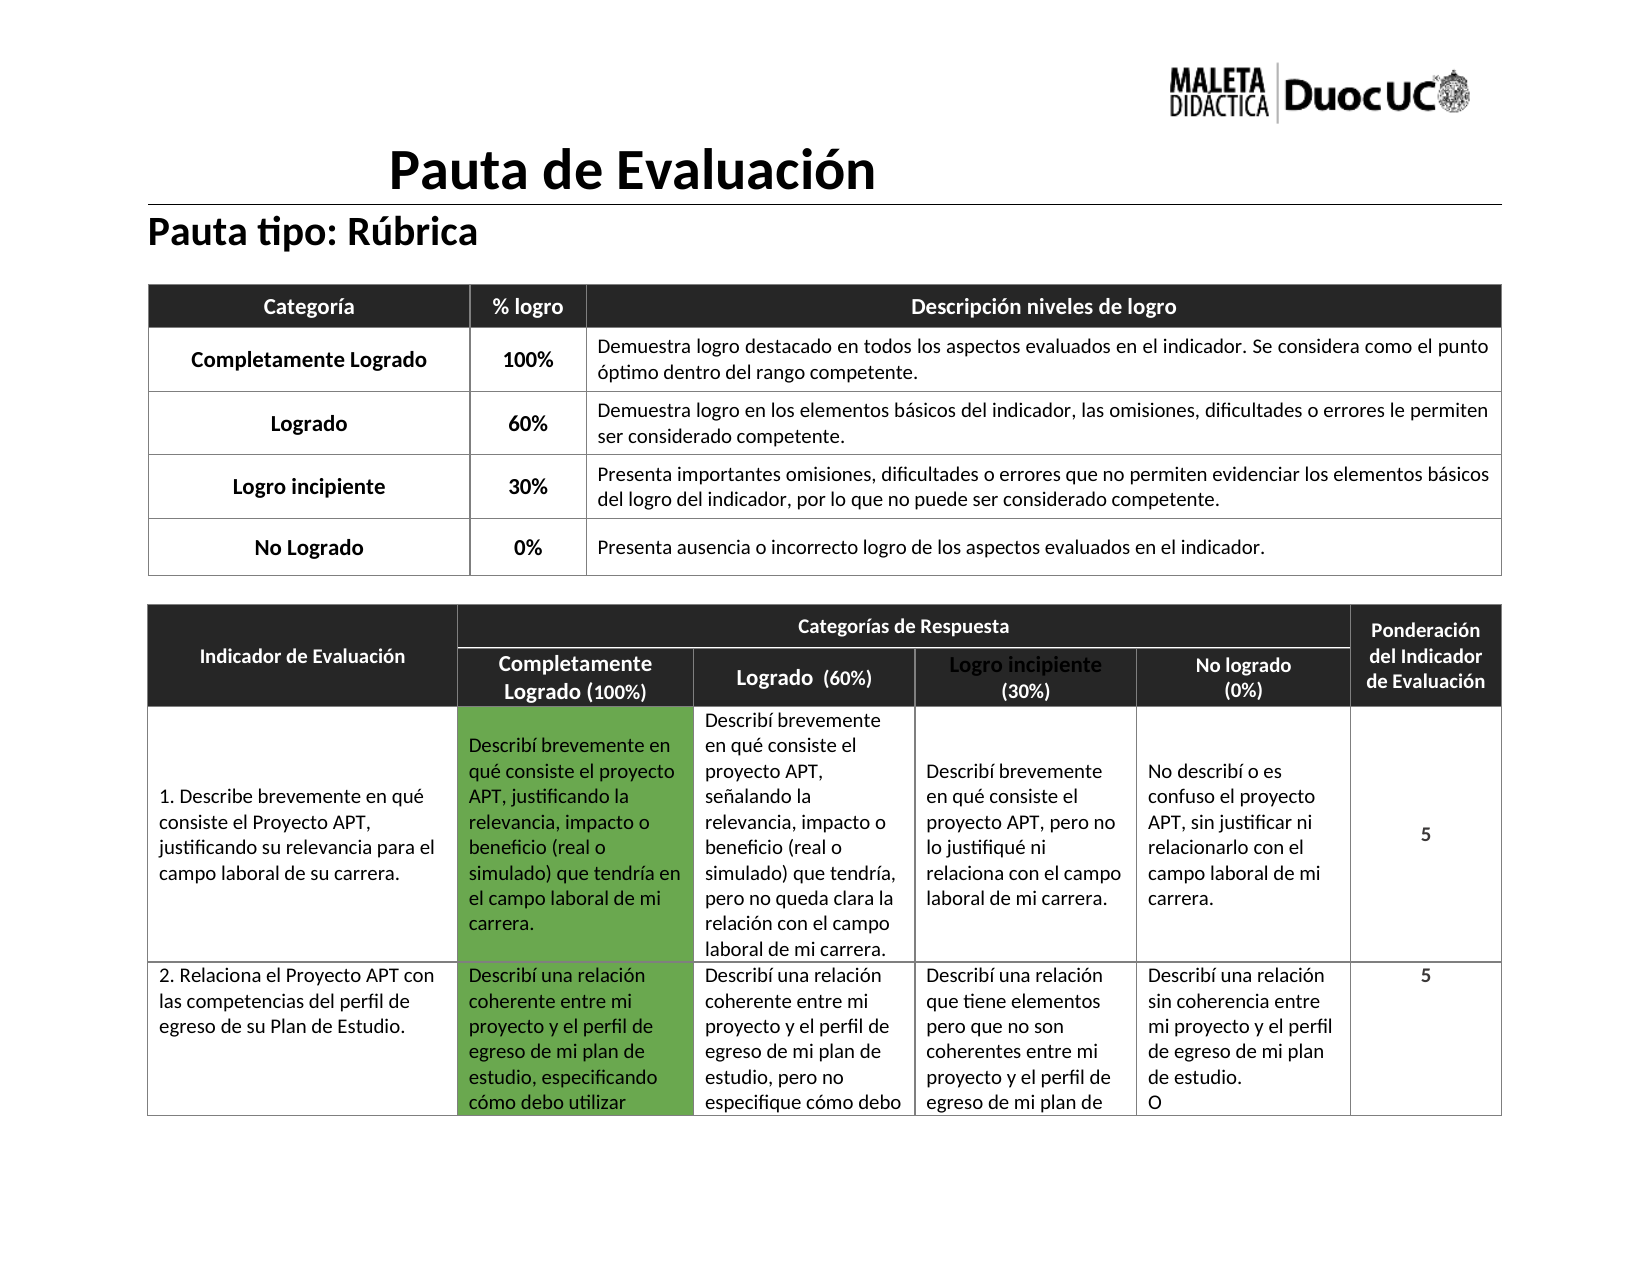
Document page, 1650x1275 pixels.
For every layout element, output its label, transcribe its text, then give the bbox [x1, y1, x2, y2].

table_cell 5 [1351, 963, 1501, 1115]
table_cell 100% [471, 328, 586, 391]
table_header Indicador de Evaluación [148, 605, 457, 706]
table_header % logro [471, 285, 586, 327]
table_cell Demuestra logro destacado en todos los aspectos evaluados en el indicador. Se considera como el punto óptimo dentro del rango competente. [587, 328, 1501, 391]
table_cell Logrado (60%) [694, 649, 914, 706]
table_cell 60% [471, 392, 586, 454]
table_cell No logrado (0%) [1137, 649, 1350, 706]
table_cell Describí brevemente en qué consiste el proyecto APT, justificando la relevancia, impacto o beneficio (real o simulado) que tendría en el campo laboral de mi carrera. [458, 707, 693, 961]
table_cell 30% [471, 455, 586, 518]
table_cell Logro incipiente [149, 455, 469, 518]
text Pauta de Evaluación [148, 133, 1502, 204]
table_header Categoría [149, 285, 469, 327]
table_cell Logrado [149, 392, 469, 454]
table_cell Demuestra logro en los elementos básicos del indicador, las omisiones, dificultades o errores le permiten ser considerado competente. [587, 392, 1501, 454]
table_cell Completamente Logrado [149, 328, 469, 391]
table_cell No describí o es confuso el proyecto APT, sin justificar ni relacionarlo con el campo laboral de mi carrera. [1137, 707, 1350, 961]
picture [1137, 39, 1503, 145]
table_cell 0% [471, 519, 586, 575]
text Pauta tipo: Rúbrica [148, 205, 1502, 256]
table_header Descripción niveles de logro [587, 285, 1501, 327]
table_cell Describí brevemente en qué consiste el proyecto APT, señalando la relevancia, impacto o beneficio (real o simulado) que tendría, pero no queda clara la relación con el campo laboral de mi carrera. [694, 707, 914, 961]
table_cell No Logrado [149, 519, 469, 575]
table_cell Describí una relación que tiene elementos pero que no son coherentes entre mi proyecto y el perfil de egreso de mi plan de estudio. [916, 963, 1136, 1115]
table_cell Completamente Logrado (100%) [458, 649, 693, 706]
table_cell 5 [1351, 707, 1501, 961]
table_cell Presenta ausencia o incorrecto logro de los aspectos evaluados en el indicador. [587, 519, 1501, 575]
table_cell 1. Describe brevemente en qué consiste el Proyecto APT, justificando su relevancia para el campo laboral de su carrera. [148, 707, 457, 961]
table_header Ponderación del Indicador de Evaluación [1351, 605, 1501, 706]
table_cell Logro incipiente (30%) [916, 649, 1136, 706]
table_cell Describí brevemente en qué consiste el proyecto APT, pero no lo justifiqué ni relaciona con el campo laboral de mi carrera. [916, 707, 1136, 961]
table_cell 2. Relaciona el Proyecto APT con las competencias del perfil de egreso de su Plan de Estudio. [148, 963, 457, 1115]
table_cell Presenta importantes omisiones, dificultades o errores que no permiten evidenciar los elementos básicos del logro del indicador, por lo que no puede ser considerado competente. [587, 455, 1501, 518]
table_header Categorías de Respuesta [458, 605, 1350, 647]
